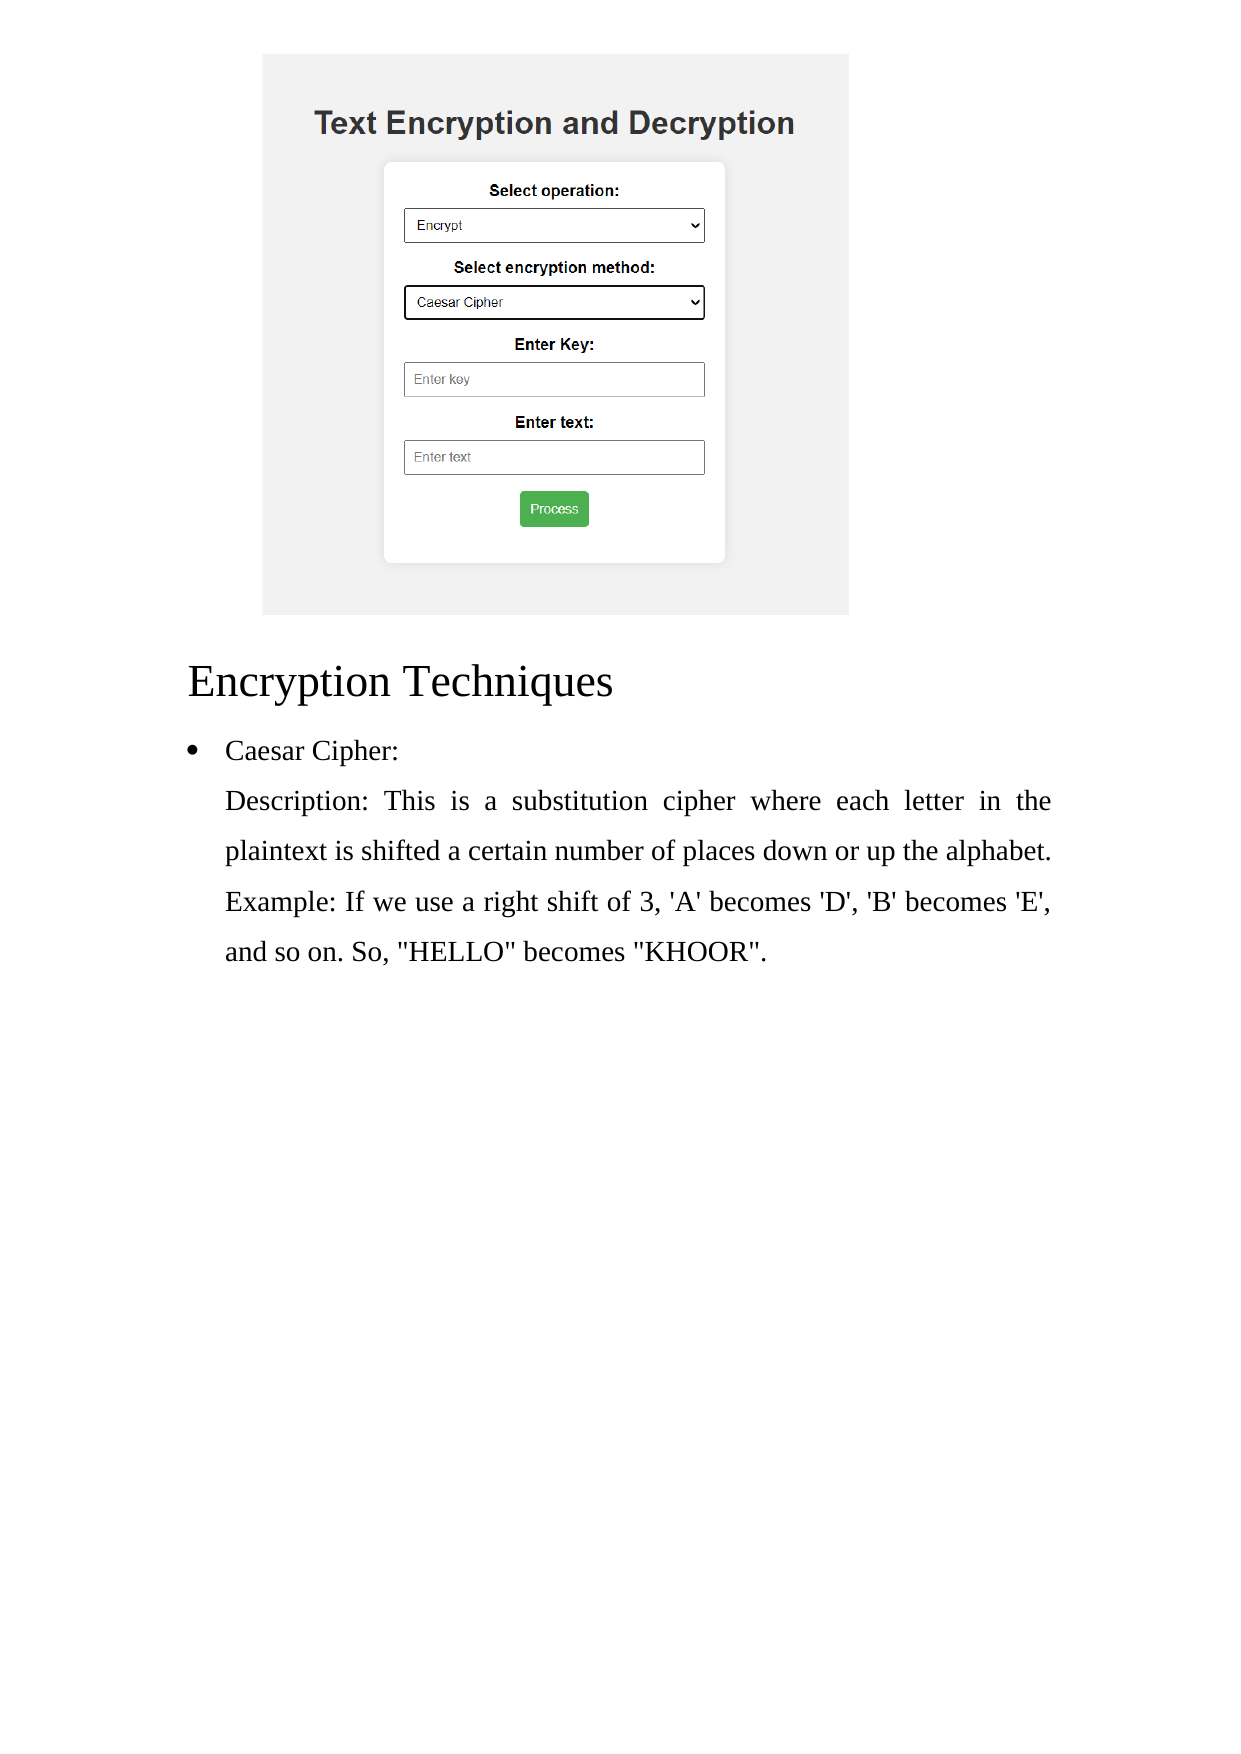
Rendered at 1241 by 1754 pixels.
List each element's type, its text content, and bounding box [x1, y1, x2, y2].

list Caesar Cipher: [187, 733, 1053, 766]
list Description: This is a substitution cipher where each letter in the plaintext is shifted a certain number of places down or up the alphabet. [225, 783, 1053, 867]
picture [262, 54, 849, 615]
list Example: If we use a right shift of 3, 'A' becomes 'D', 'B' becomes 'E', and so on. So, "HELLO" becomes "KHOOR". [225, 884, 1053, 968]
subtitle Encryption Techniques [187, 654, 1053, 706]
